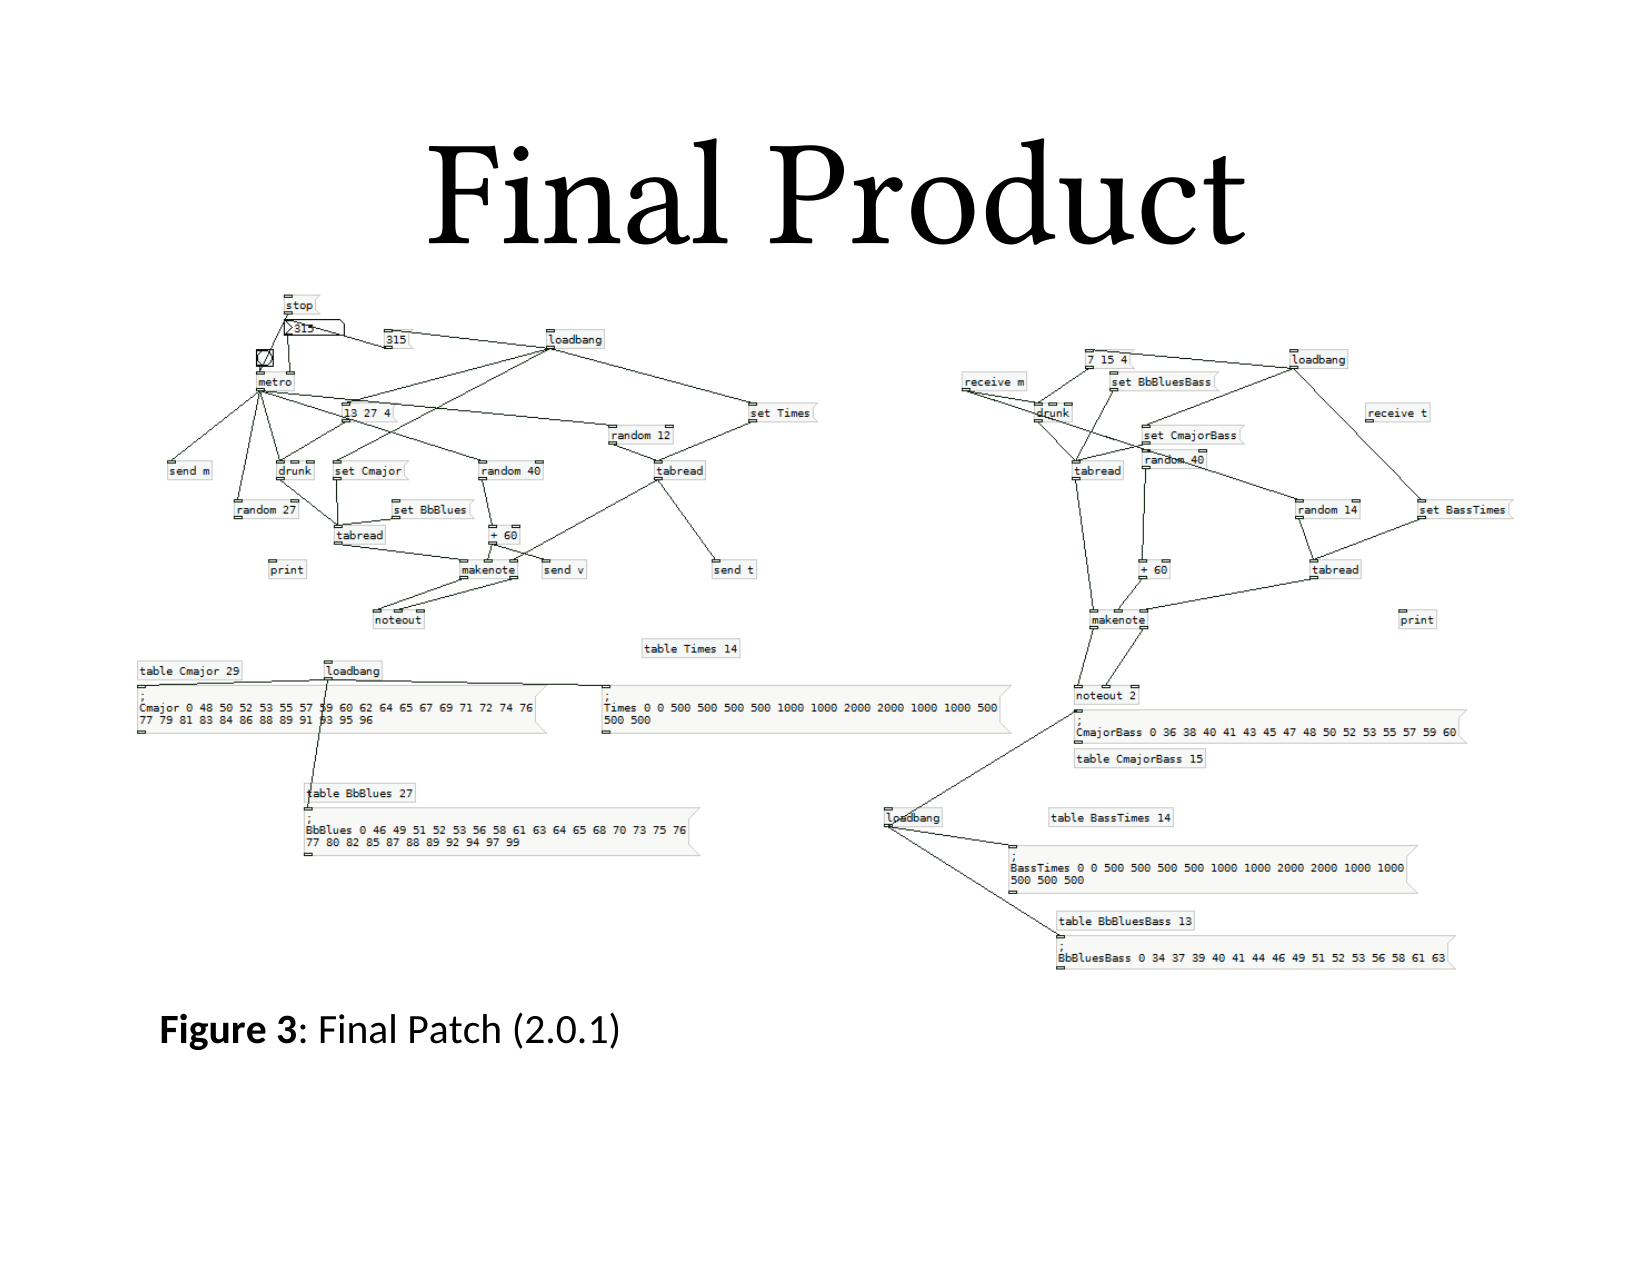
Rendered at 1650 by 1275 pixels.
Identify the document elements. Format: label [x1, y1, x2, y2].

picture [134, 292, 1516, 983]
